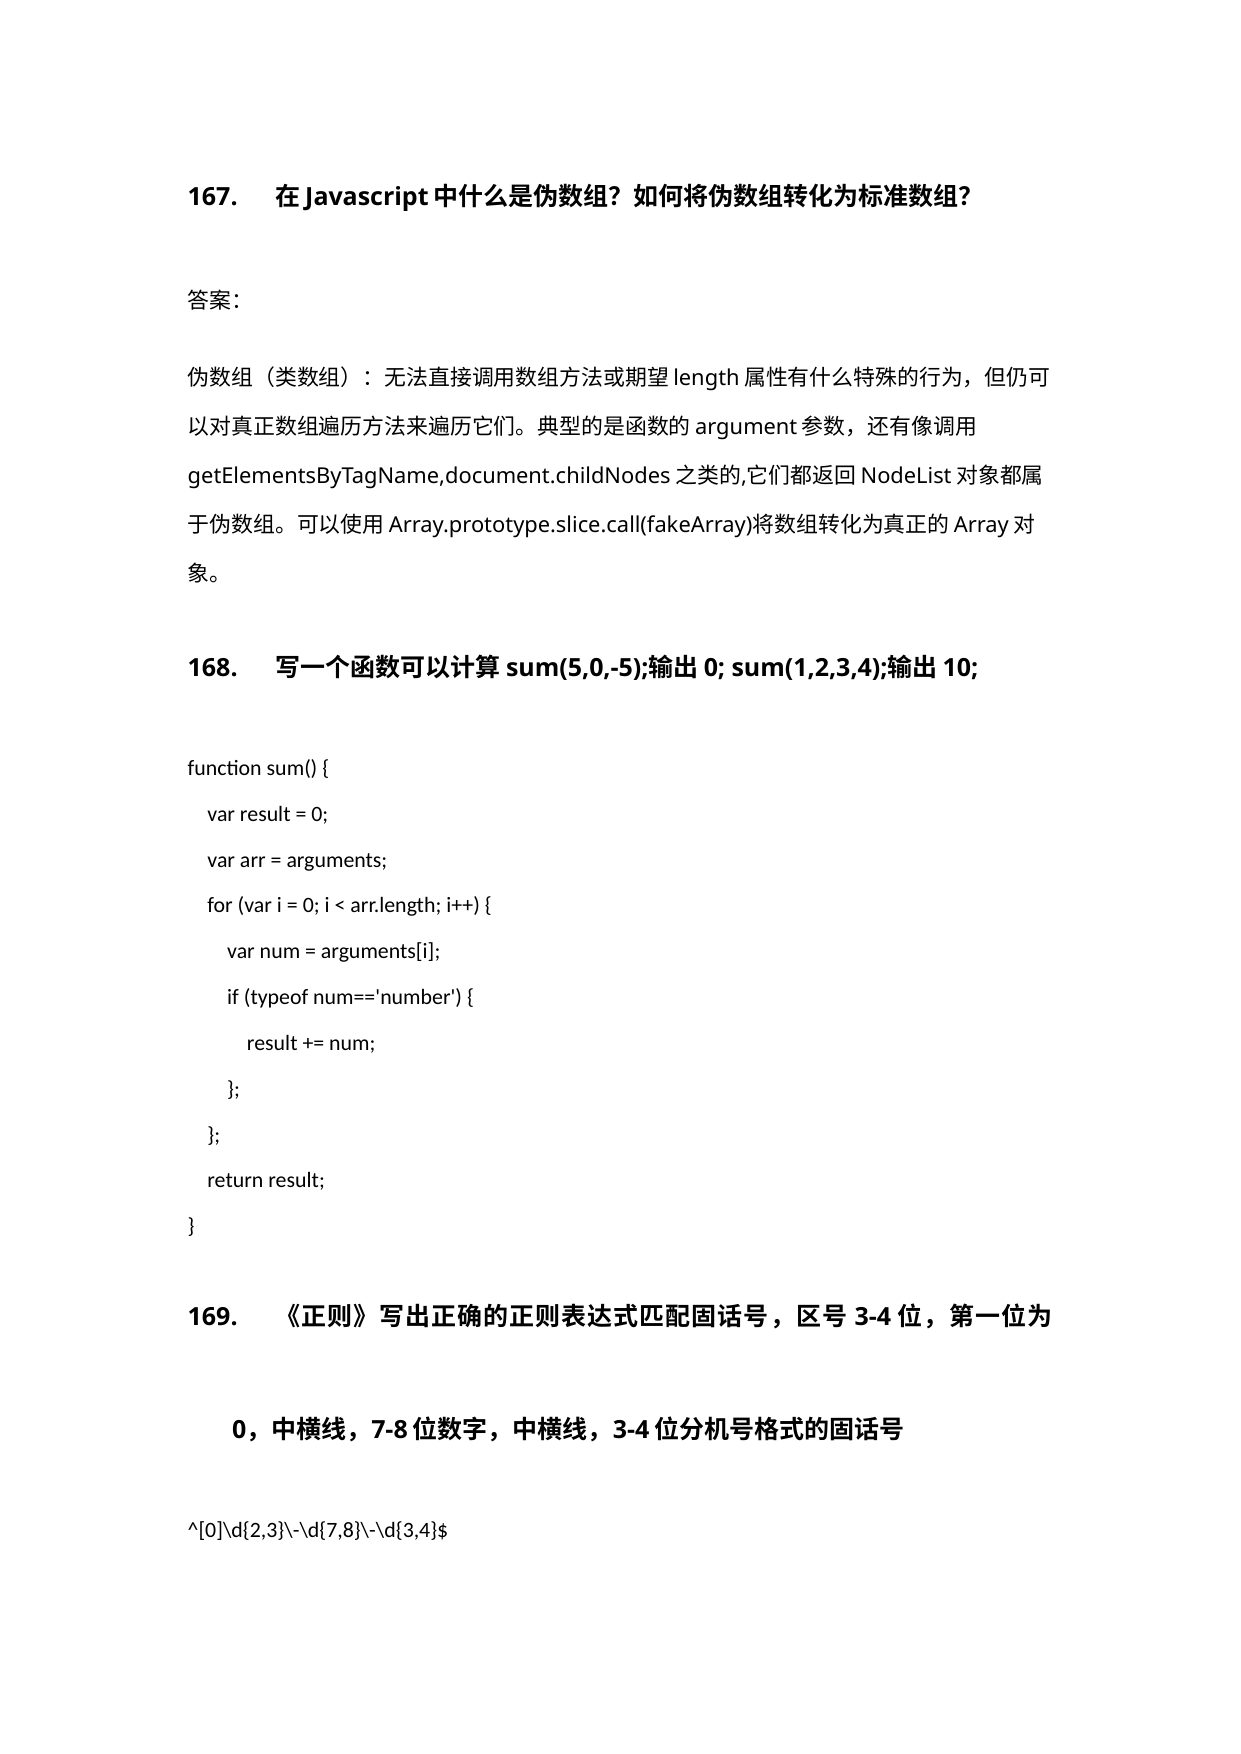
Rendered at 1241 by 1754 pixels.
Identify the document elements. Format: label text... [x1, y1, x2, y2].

text 答案： [187, 283, 1053, 315]
text return result; [187, 1164, 1053, 1196]
text function sum() { [187, 751, 1053, 784]
text result += num; [187, 1026, 1053, 1059]
text } [187, 1209, 1053, 1242]
text var result = 0; [187, 797, 1053, 829]
text }; [187, 1118, 1053, 1150]
text 《正则》写出正确的正则表达式匹配固话号，区号3-4位，第一位为0，中横线，7-8位数字，中横线，3-4位分机号格式的固话号 [187, 1282, 1053, 1460]
text var arr = arguments; [187, 843, 1053, 875]
text 伪数组（类数组）：无法直接调用数组方法或期望length属性有什么特殊的行为，但仍可以对真正数组遍历方法来遍历它们。典型的是函数的argument参数，还有像调用getElementsByTagName,document.childNodes之类的,它们都返回NodeList对象都属于伪数组。可以使用Array.prototype.slice.call(fakeArray)将数组转化为真正的Array对象。 [187, 360, 1053, 588]
text if (typeof num=='number') { [187, 980, 1053, 1013]
text 写一个函数可以计算 sum(5,0,-5);输出0; sum(1,2,3,4);输出10; [187, 633, 1053, 698]
text var num = arguments[i]; [187, 934, 1053, 967]
text for (var i = 0; i < arr.length; i++) { [187, 889, 1053, 921]
text }; [187, 1072, 1053, 1104]
text ^[0]\d{2,3}\-\d{7,8}\-\d{3,4}$ [187, 1513, 1053, 1546]
text 在Javascript中什么是伪数组？如何将伪数组转化为标准数组？ [187, 162, 1053, 227]
